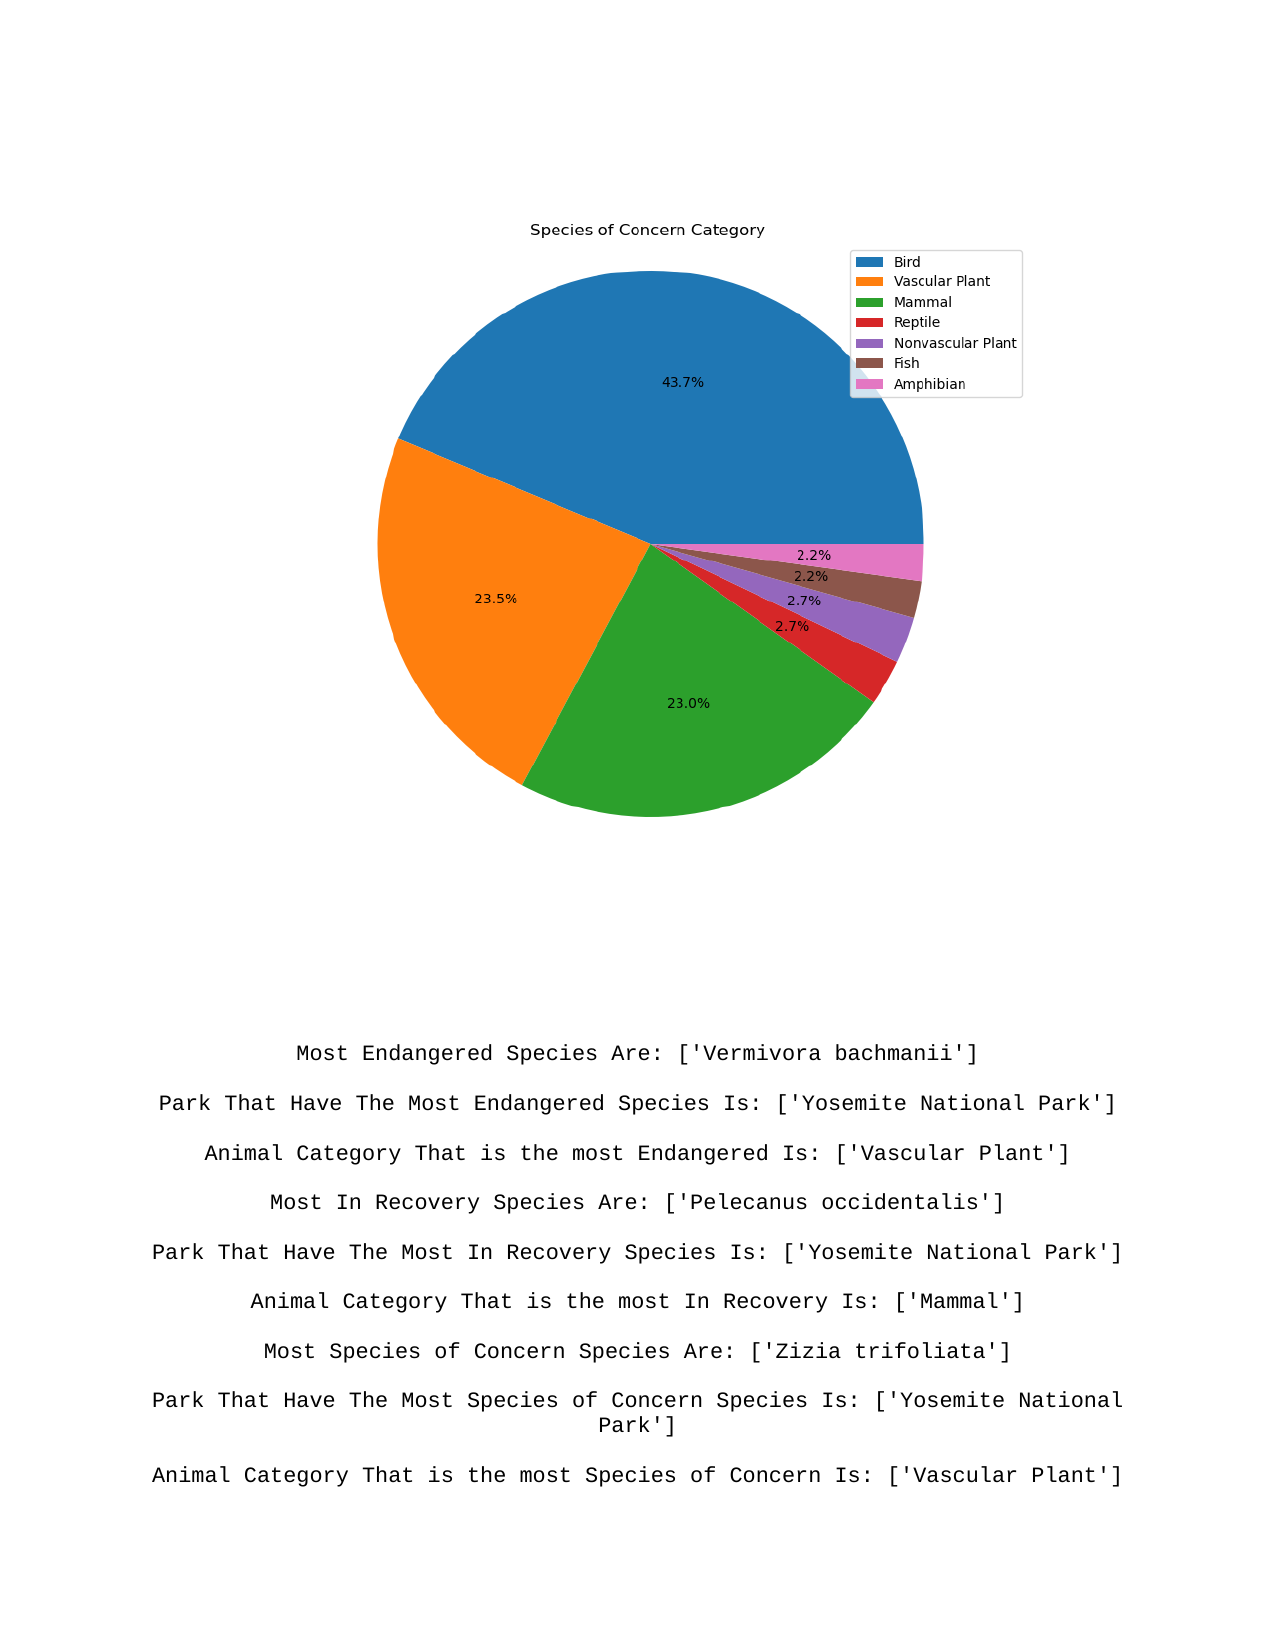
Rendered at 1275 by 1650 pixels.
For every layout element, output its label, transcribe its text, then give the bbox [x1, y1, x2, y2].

picture [150, 150, 1126, 930]
text Animal Category That is the most Endangered Is: ['Vascular Plant'] [150, 1142, 1125, 1167]
text Animal Category That is the most In Recovery Is: ['Mammal'] [150, 1291, 1125, 1315]
text Most Species of Concern Species Are: ['Zizia trifoliata'] [150, 1340, 1125, 1365]
text Most Endangered Species Are: ['Vermivora bachmanii'] [150, 1043, 1125, 1067]
text Animal Category That is the most Species of Concern Is: ['Vascular Plant'] [150, 1464, 1125, 1489]
text Park That Have The Most Species of Concern Species Is: ['Yosemite National Park'] [150, 1390, 1125, 1439]
text Most In Recovery Species Are: ['Pelecanus occidentalis'] [150, 1191, 1125, 1216]
text Park That Have The Most In Recovery Species Is: ['Yosemite National Park'] [150, 1241, 1125, 1266]
text Park That Have The Most Endangered Species Is: ['Yosemite National Park'] [150, 1092, 1125, 1117]
